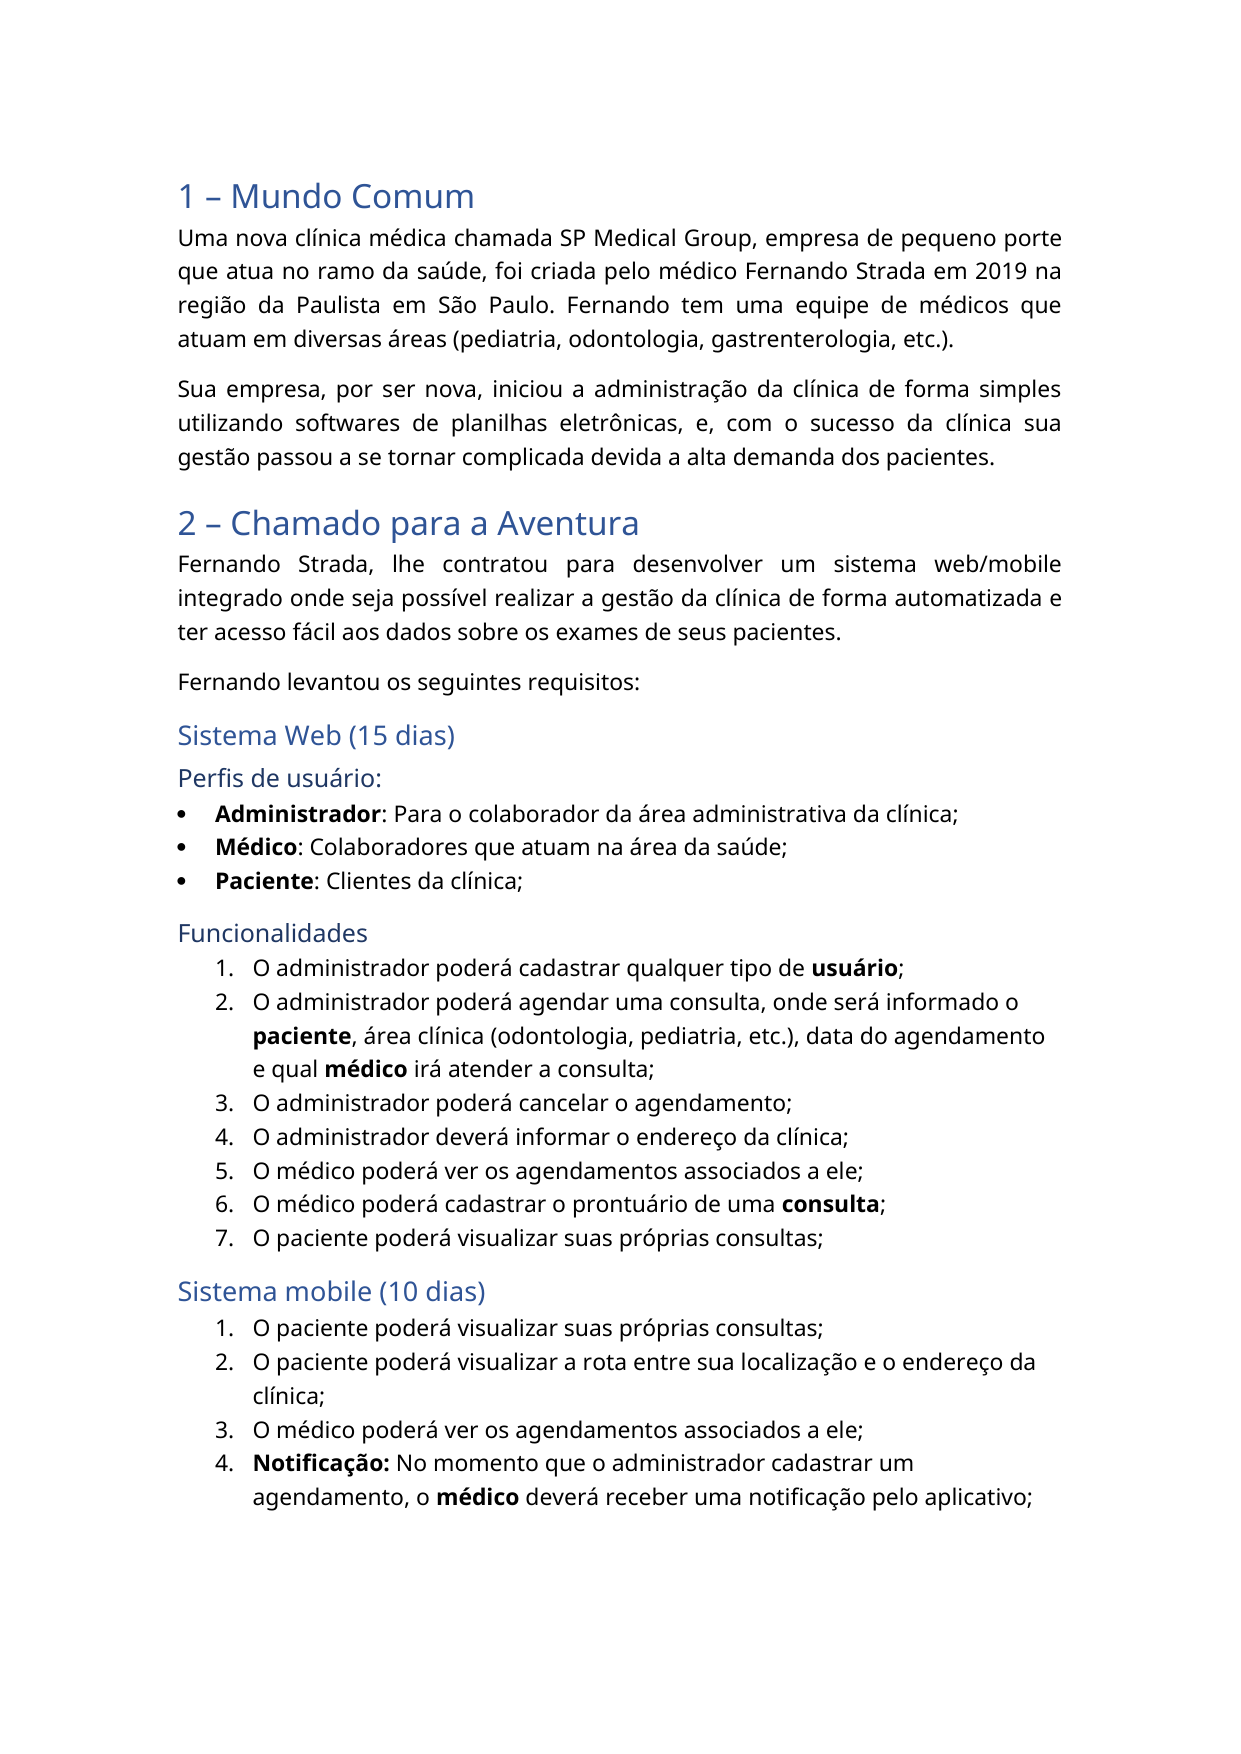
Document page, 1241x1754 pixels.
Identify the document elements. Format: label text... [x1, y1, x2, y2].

list O paciente poderá visualizar suas próprias consultas; [215, 1312, 1063, 1344]
list O administrador deverá informar o endereço da clínica; [215, 1121, 1063, 1152]
text Uma nova clínica médica chamada SP Medical Group, empresa de pequeno porte que atua no ramo da saúde, foi criada pelo médico Fernando Strada em 2019 na região da Paulista em São Paulo. Fernando tem uma equipe de médicos que atuam em diversas áreas (pediatria, odontologia, gastrenterologia, etc.). [177, 222, 1063, 354]
list Administrador: Para o colaborador da área administrativa da clínica; [177, 797, 1063, 829]
subtitle 2 – Chamado para a Aventura [177, 499, 1063, 545]
subtitle Perfis de usuário: [177, 761, 1063, 795]
text Sua empresa, por ser nova, iniciou a administração da clínica de forma simples utilizando softwares de planilhas eletrônicas, e, com o sucesso da clínica sua gestão passou a se tornar complicada devida a alta demanda dos pacientes. [177, 373, 1063, 472]
list Paciente: Clientes da clínica; [177, 865, 1063, 896]
list O administrador poderá agendar uma consulta, onde será informado o paciente, área clínica (odontologia, pediatria, etc.), data do agendamento e qual médico irá atender a consulta; [215, 986, 1063, 1085]
text Fernando levantou os seguintes requisitos: [177, 666, 1063, 698]
list O médico poderá ver os agendamentos associados a ele; [215, 1155, 1063, 1186]
subtitle Sistema mobile (10 dias) [177, 1273, 1063, 1309]
list O administrador poderá cancelar o agendamento; [215, 1087, 1063, 1118]
subtitle Sistema Web (15 dias) [177, 717, 1063, 754]
subtitle 1 – Mundo Comum [177, 173, 1063, 218]
list O paciente poderá visualizar suas próprias consultas; [215, 1222, 1063, 1253]
list O administrador poderá cadastrar qualquer tipo de usuário; [215, 952, 1063, 983]
list Notificação: No momento que o administrador cadastrar um agendamento, o médico deverá receber uma notificação pelo aplicativo; [215, 1447, 1063, 1512]
subtitle Funcionalidades [177, 915, 1063, 949]
list O médico poderá cadastrar o prontuário de uma consulta; [215, 1188, 1063, 1220]
list O médico poderá ver os agendamentos associados a ele; [215, 1414, 1063, 1445]
list O paciente poderá visualizar a rota entre sua localização e o endereço da clínica; [215, 1346, 1063, 1411]
list Médico: Colaboradores que atuam na área da saúde; [177, 831, 1063, 862]
text Fernando Strada, lhe contratou para desenvolver um sistema web/mobile integrado onde seja possível realizar a gestão da clínica de forma automatizada e ter acesso fácil aos dados sobre os exames de seus pacientes. [177, 548, 1063, 647]
